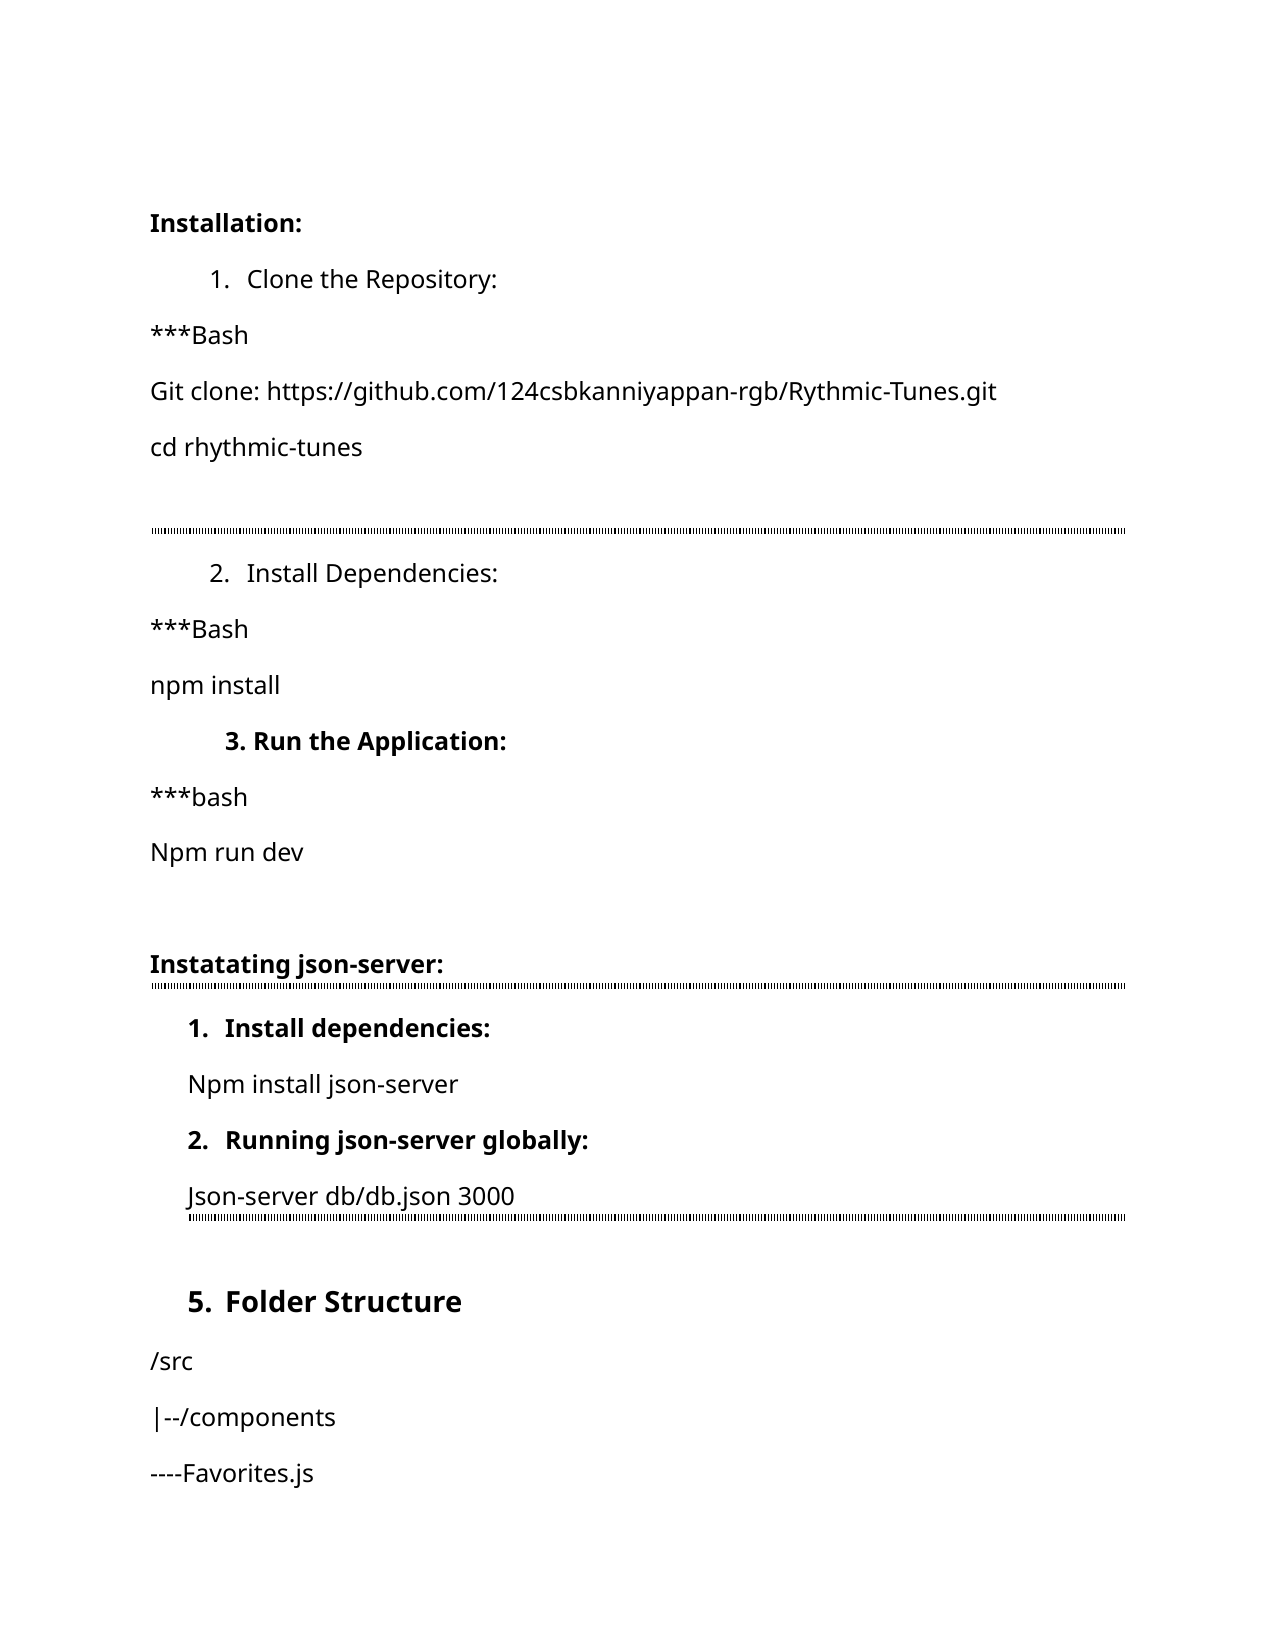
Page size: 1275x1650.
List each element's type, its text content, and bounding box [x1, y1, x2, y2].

text Npm run dev [150, 835, 1125, 869]
text Npm install json-server [187, 1067, 1125, 1101]
text ***Bash [150, 612, 1125, 646]
text Json-server db/db.json 3000 [187, 1178, 1125, 1221]
list Clone the Repository: [209, 262, 1125, 296]
text /src [150, 1344, 1125, 1378]
text ***Bash [150, 317, 1125, 352]
text ----Favorites.js [150, 1456, 1125, 1490]
text Installation: [150, 206, 1125, 240]
text npm install [150, 667, 1125, 702]
text Instatating json-server: [150, 947, 1125, 989]
text cd rhythmic-tunes [150, 429, 1125, 534]
text ***bash [150, 779, 1125, 813]
list Install Dependencies: [209, 556, 1125, 590]
list Install dependencies: [187, 1011, 1125, 1045]
list Folder Structure [187, 1282, 1125, 1321]
list Running json-server globally: [187, 1122, 1125, 1157]
text |--/components [150, 1400, 1125, 1434]
text Git clone: https://github.com/124csbkanniyappan-rgb/Rythmic-Tunes.git [150, 373, 1125, 407]
text 3. Run the Application: [150, 723, 1125, 757]
